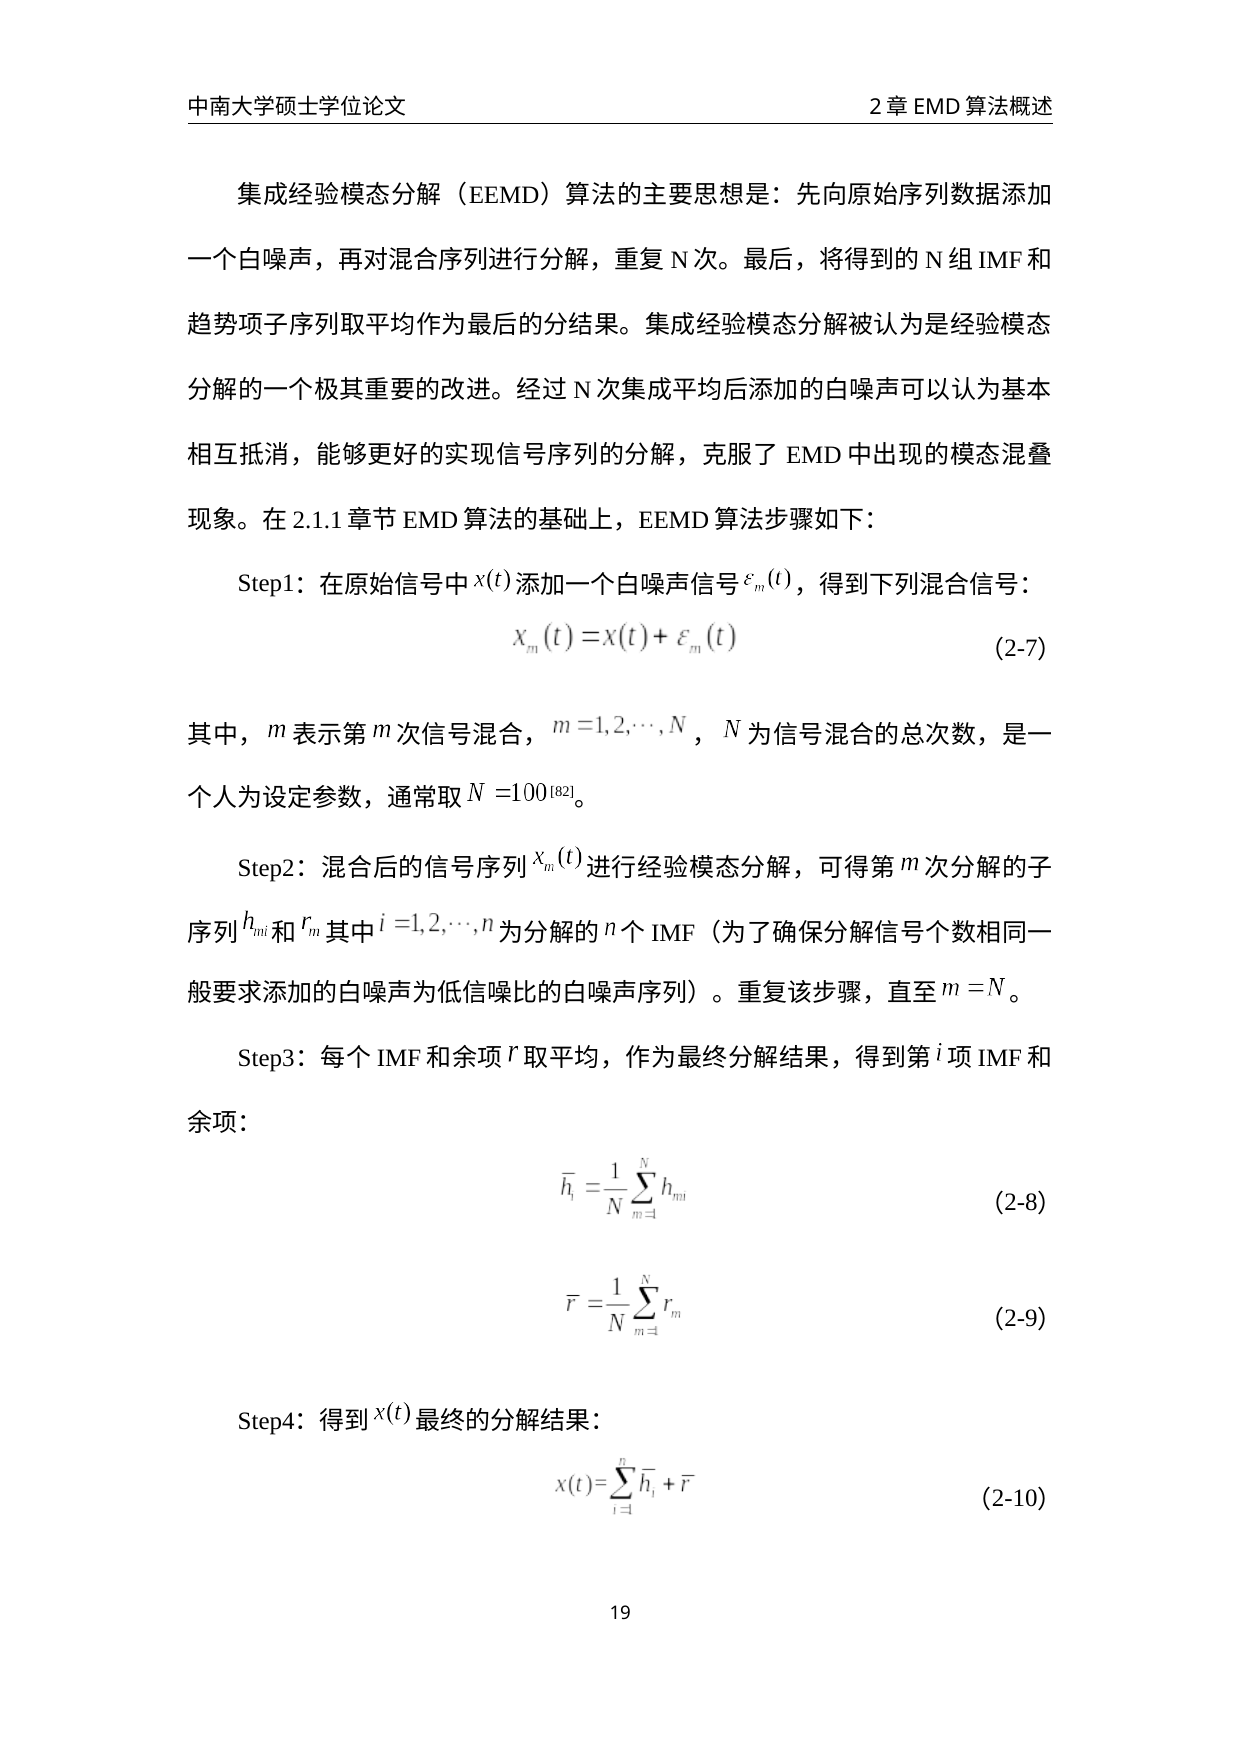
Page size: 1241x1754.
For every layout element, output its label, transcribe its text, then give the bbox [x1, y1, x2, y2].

text （2-8） [187, 1153, 1053, 1250]
text （2-7） [187, 615, 1053, 680]
text Step2：混合后的信号序列进行经验模态分解，可得第次分解的子序列和其中为分解的个IMF（为了确保分解信号个数相同一般要求添加的白噪声为低信噪比的白噪声序列）。重复该步骤，直至。 [187, 828, 1053, 1023]
text （2-10） [187, 1449, 1053, 1547]
text 集成经验模态分解（EEMD）算法的主要思想是：先向原始序列数据添加一个白噪声，再对混合序列进行分解，重复N次。最后，将得到的N组IMF和趋势项子序列取平均作为最后的分结果。集成经验模态分解被认为是经验模态分解的一个极其重要的改进。经过N次集成平均后添加的白噪声可以认为基本相互抵消，能够更好的实现信号序列的分解，克服了EMD中出现的模态混叠现象。在2.1.1章节EMD算法的基础上，EEMD算法步骤如下： [187, 160, 1053, 550]
text （2-9） [187, 1268, 1053, 1366]
text Step3：每个IMF和余项取平均，作为最终分解结果，得到第项IMF和余项： [187, 1023, 1053, 1153]
text Step1：在原始信号中添加一个白噪声信号，得到下列混合信号： [187, 550, 1053, 615]
text Step4：得到最终的分解结果： [187, 1384, 1053, 1449]
text 其中，表示第次信号混合，，为信号混合的总次数，是一个人为设定参数，通常取[82]。 [187, 698, 1053, 828]
